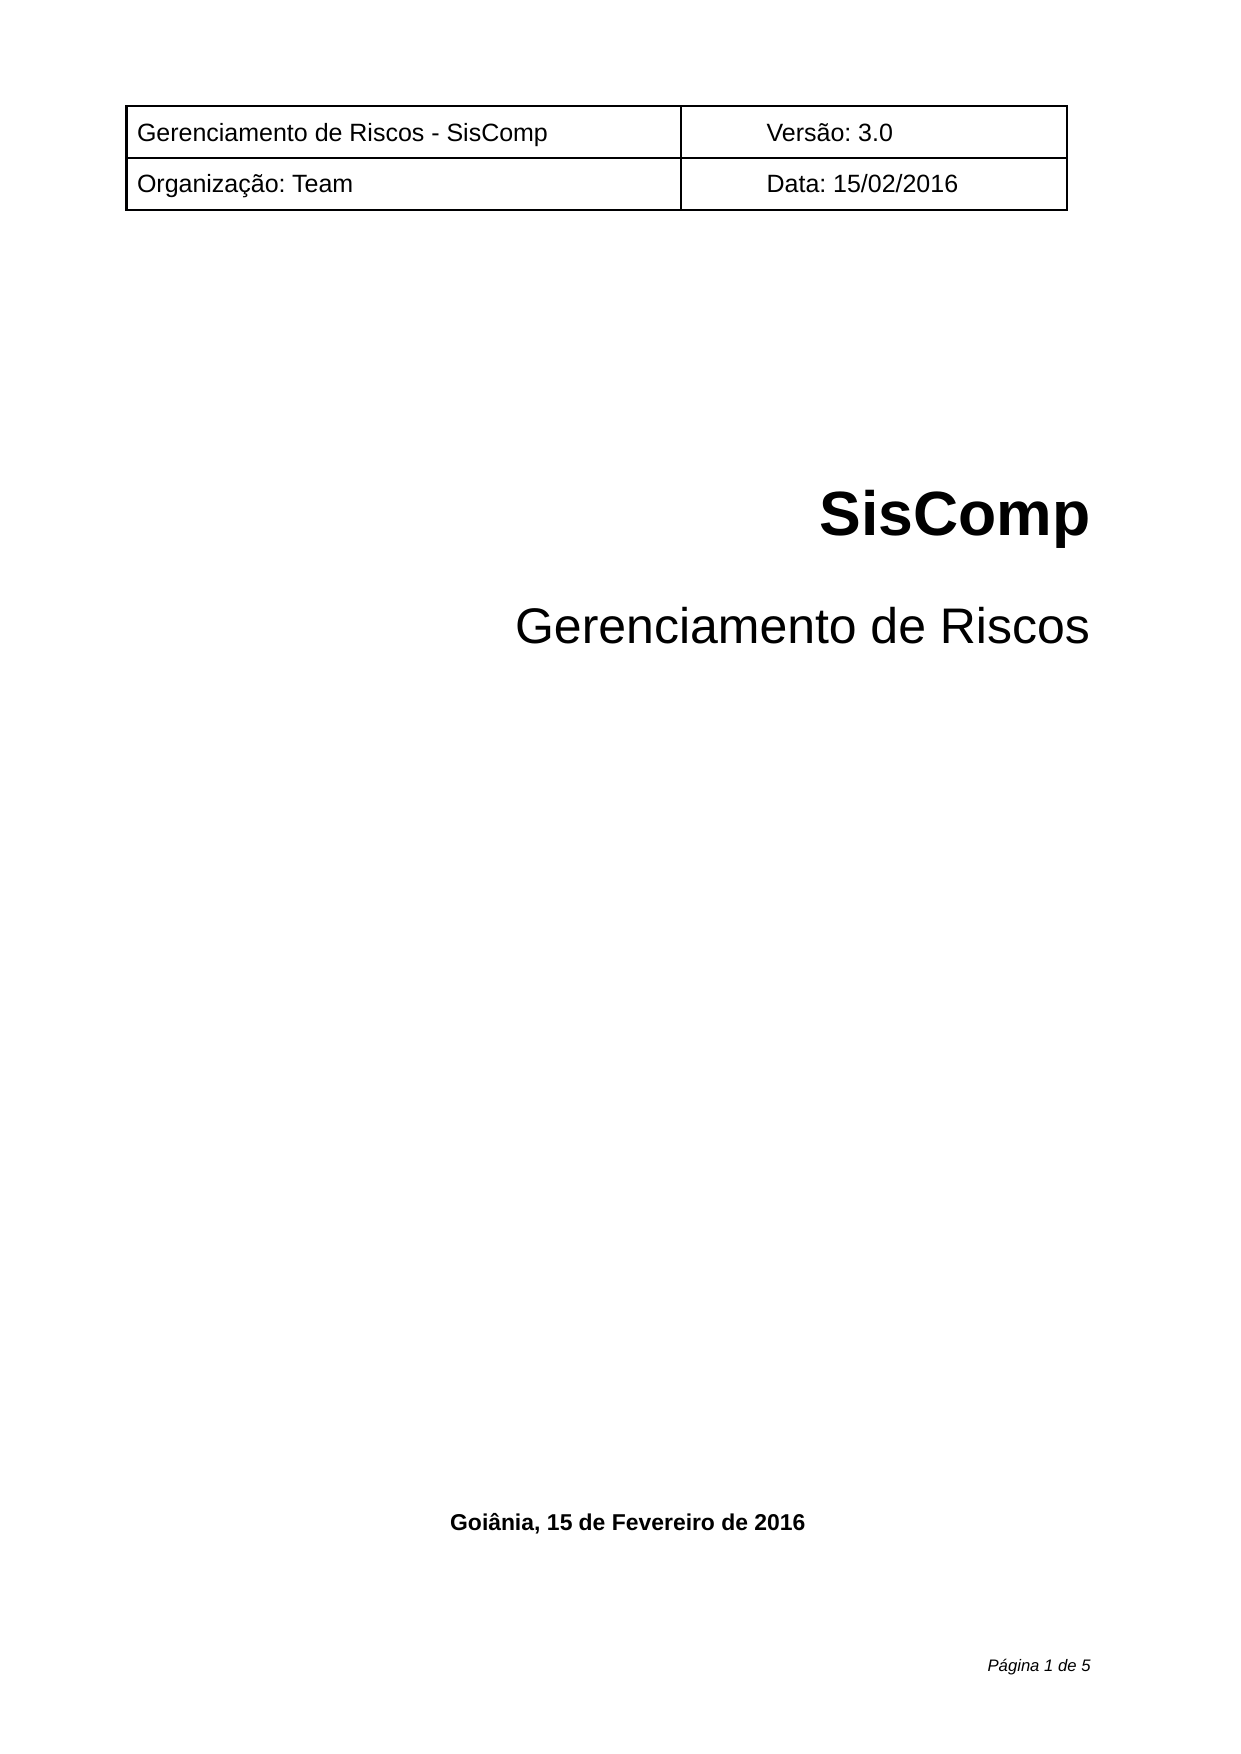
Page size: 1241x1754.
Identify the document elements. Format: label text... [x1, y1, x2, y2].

subtitle Gerenciamento de Riscos [262, 597, 1090, 654]
text Goiânia, 15 de Fevereiro de 2016 [450, 1509, 1090, 1535]
subtitle SisComp [262, 477, 1090, 548]
